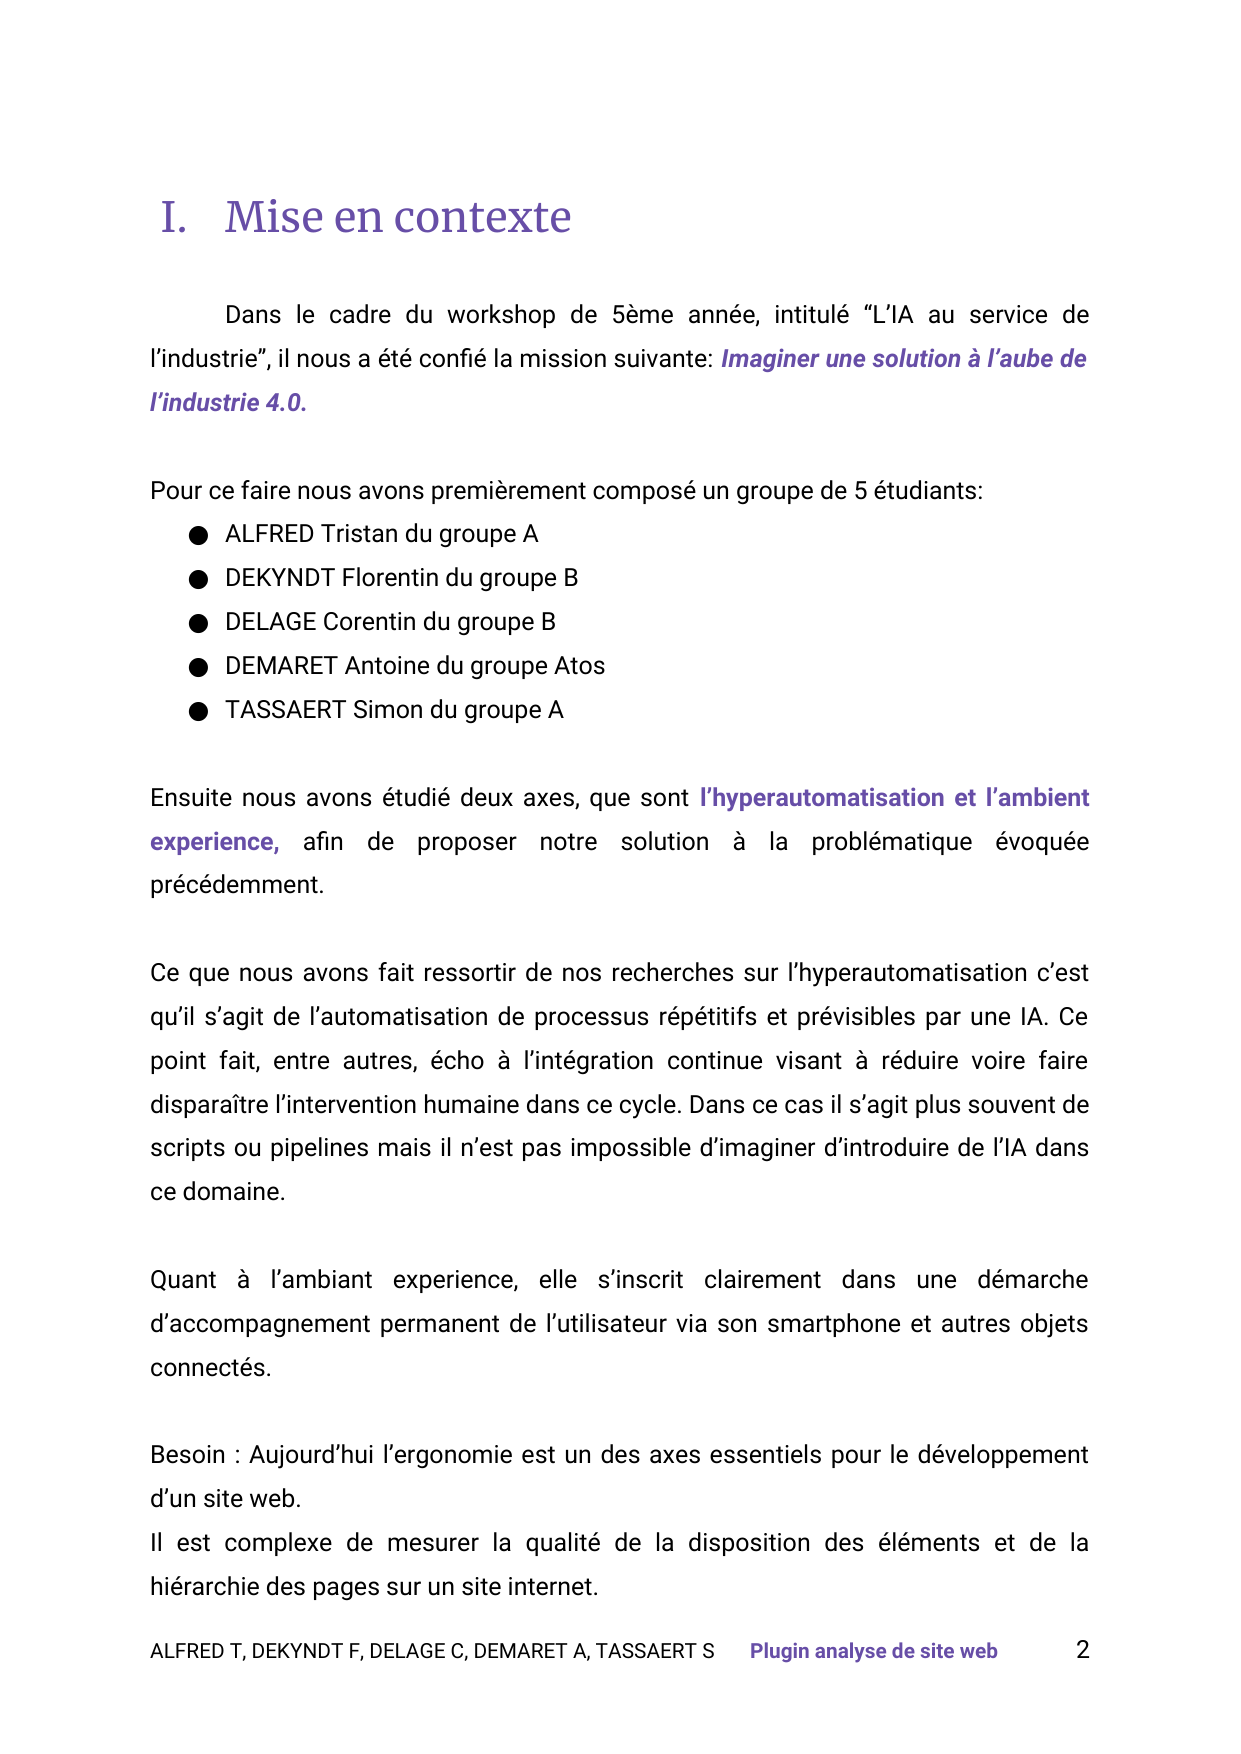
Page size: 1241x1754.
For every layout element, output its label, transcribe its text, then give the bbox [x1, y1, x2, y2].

subtitle Mise en contexte [187, 192, 1090, 244]
list ALFRED Tristan du groupe A [187, 520, 1090, 549]
list DEMARET Antoine du groupe Atos [187, 651, 1090, 681]
list DEKYNDT Florentin du groupe B [187, 563, 1090, 593]
text Quant à l’ambiant experience, elle s’inscrit clairement dans une démarche d’accompagnement permanent de l’utilisateur via son smartphone et autres objets connectés. [150, 1265, 1090, 1382]
list DELAGE Corentin du groupe B [187, 607, 1090, 637]
text Ce que nous avons fait ressortir de nos recherches sur l’hyperautomatisation c’est qu’il s’agit de l’automatisation de processus répétitifs et prévisibles par une IA. Ce point fait, entre autres, écho à l’intégration continue visant à réduire voire faire disparaître l’intervention humaine dans ce cycle. Dans ce cas il s’agit plus souvent de scripts ou pipelines mais il n’est pas impossible d’imaginer d’introduire de l’IA dans ce domaine. [150, 958, 1090, 1207]
text Pour ce faire nous avons premièrement composé un groupe de 5 étudiants: [150, 476, 1090, 505]
text Il est complexe de mesurer la qualité de la disposition des éléments et de la hiérarchie des pages sur un site internet. [150, 1528, 1090, 1601]
list TASSAERT Simon du groupe A [187, 695, 1090, 724]
text Dans le cadre du workshop de 5ème année, intitulé “L’IA au service de l’industrie”, il nous a été confié la mission suivante: Imaginer une solution à l’aube de l’industrie 4.0. [150, 300, 1090, 417]
text Ensuite nous avons étudié deux axes, que sont l’hyperautomatisation et l’ambient experience, afin de proposer notre solution à la problématique évoquée précédemment. [150, 783, 1090, 900]
text Besoin : Aujourd’hui l’ergonomie est un des axes essentiels pour le développement d’un site web. [150, 1441, 1090, 1514]
